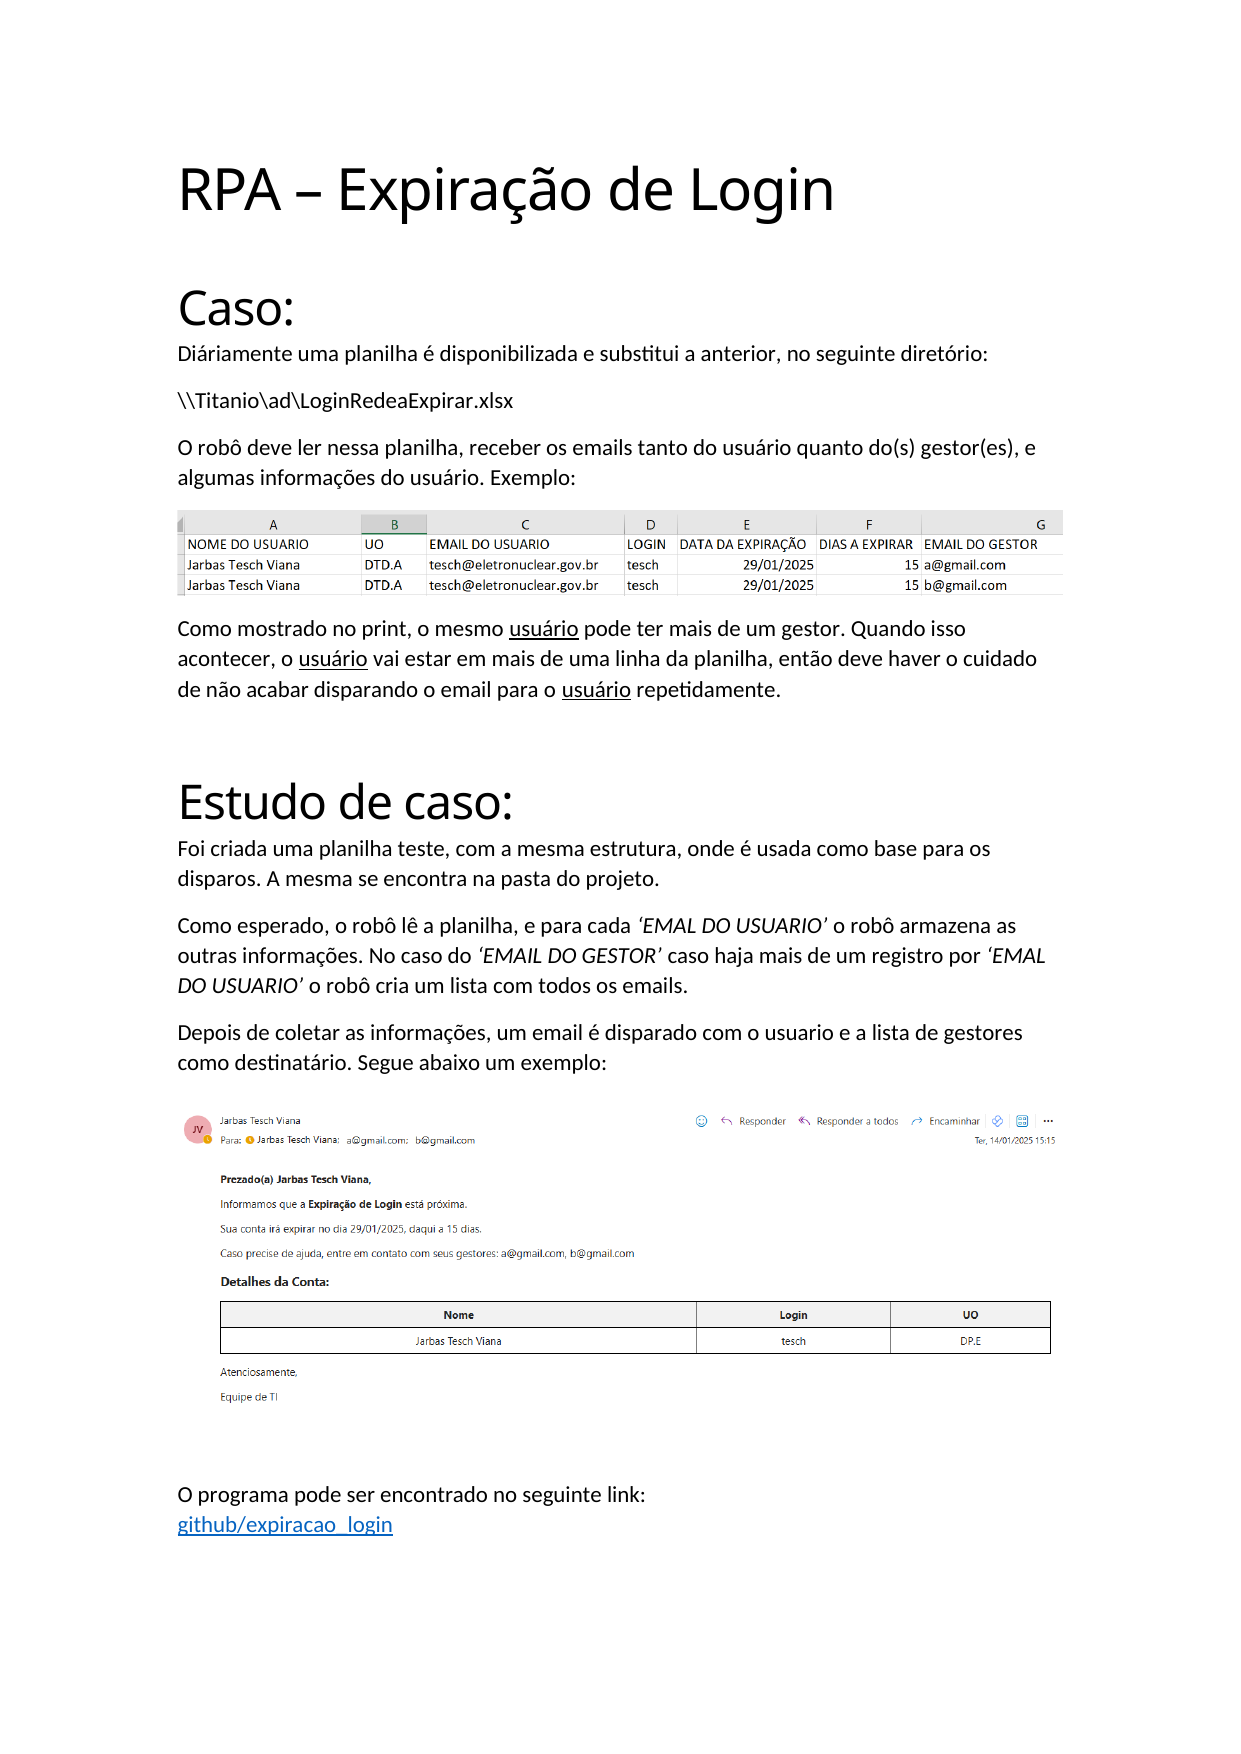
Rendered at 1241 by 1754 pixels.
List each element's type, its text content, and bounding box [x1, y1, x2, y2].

text Foi criada uma planilha teste, com a mesma estrutura, onde é usada como base para os disparos. A mesma se encontra na pasta do projeto. [177, 834, 1063, 892]
picture [177, 510, 1063, 596]
text Depois de coletar as informações, um email é disparado com o usuario e a lista de gestores como destinatário. Segue abaixo um exemplo: [177, 1018, 1063, 1108]
title RPA – Expiração de Login [177, 148, 1063, 227]
text Como mostrado no print, o mesmo usuário pode ter mais de um gestor. Quando isso acontecer, o usuário vai estar em mais de uma linha da planilha, então deve haver o cuidado de não acabar disparando o email para o usuário repetidamente. [177, 614, 1063, 703]
text \\Titanio\ad\LoginRedeaExpirar.xlsx [177, 386, 1063, 414]
text Diáriamente uma planilha é disponibilizada e substitui a anterior, no seguinte diretório: [177, 339, 1063, 367]
text Como esperado, o robô lê a planilha, e para cada ‘EMAL DO USUARIO’ o robô armazena as outras informações. No caso do ‘EMAIL DO GESTOR’ caso haja mais de um registro por ‘EMAL DO USUARIO’ o robô cria um lista com todos os emails. [177, 911, 1063, 999]
title Caso: [177, 274, 1063, 339]
text O robô deve ler nessa planilha, receber os emails tanto do usuário quanto do(s) gestor(es), e algumas informações do usuário. Exemplo: [177, 433, 1063, 491]
text O programa pode ser encontrado no seguinte link: github/expiracao_login [177, 1480, 1063, 1538]
title Estudo de caso: [177, 768, 1063, 834]
picture [177, 1108, 1063, 1415]
